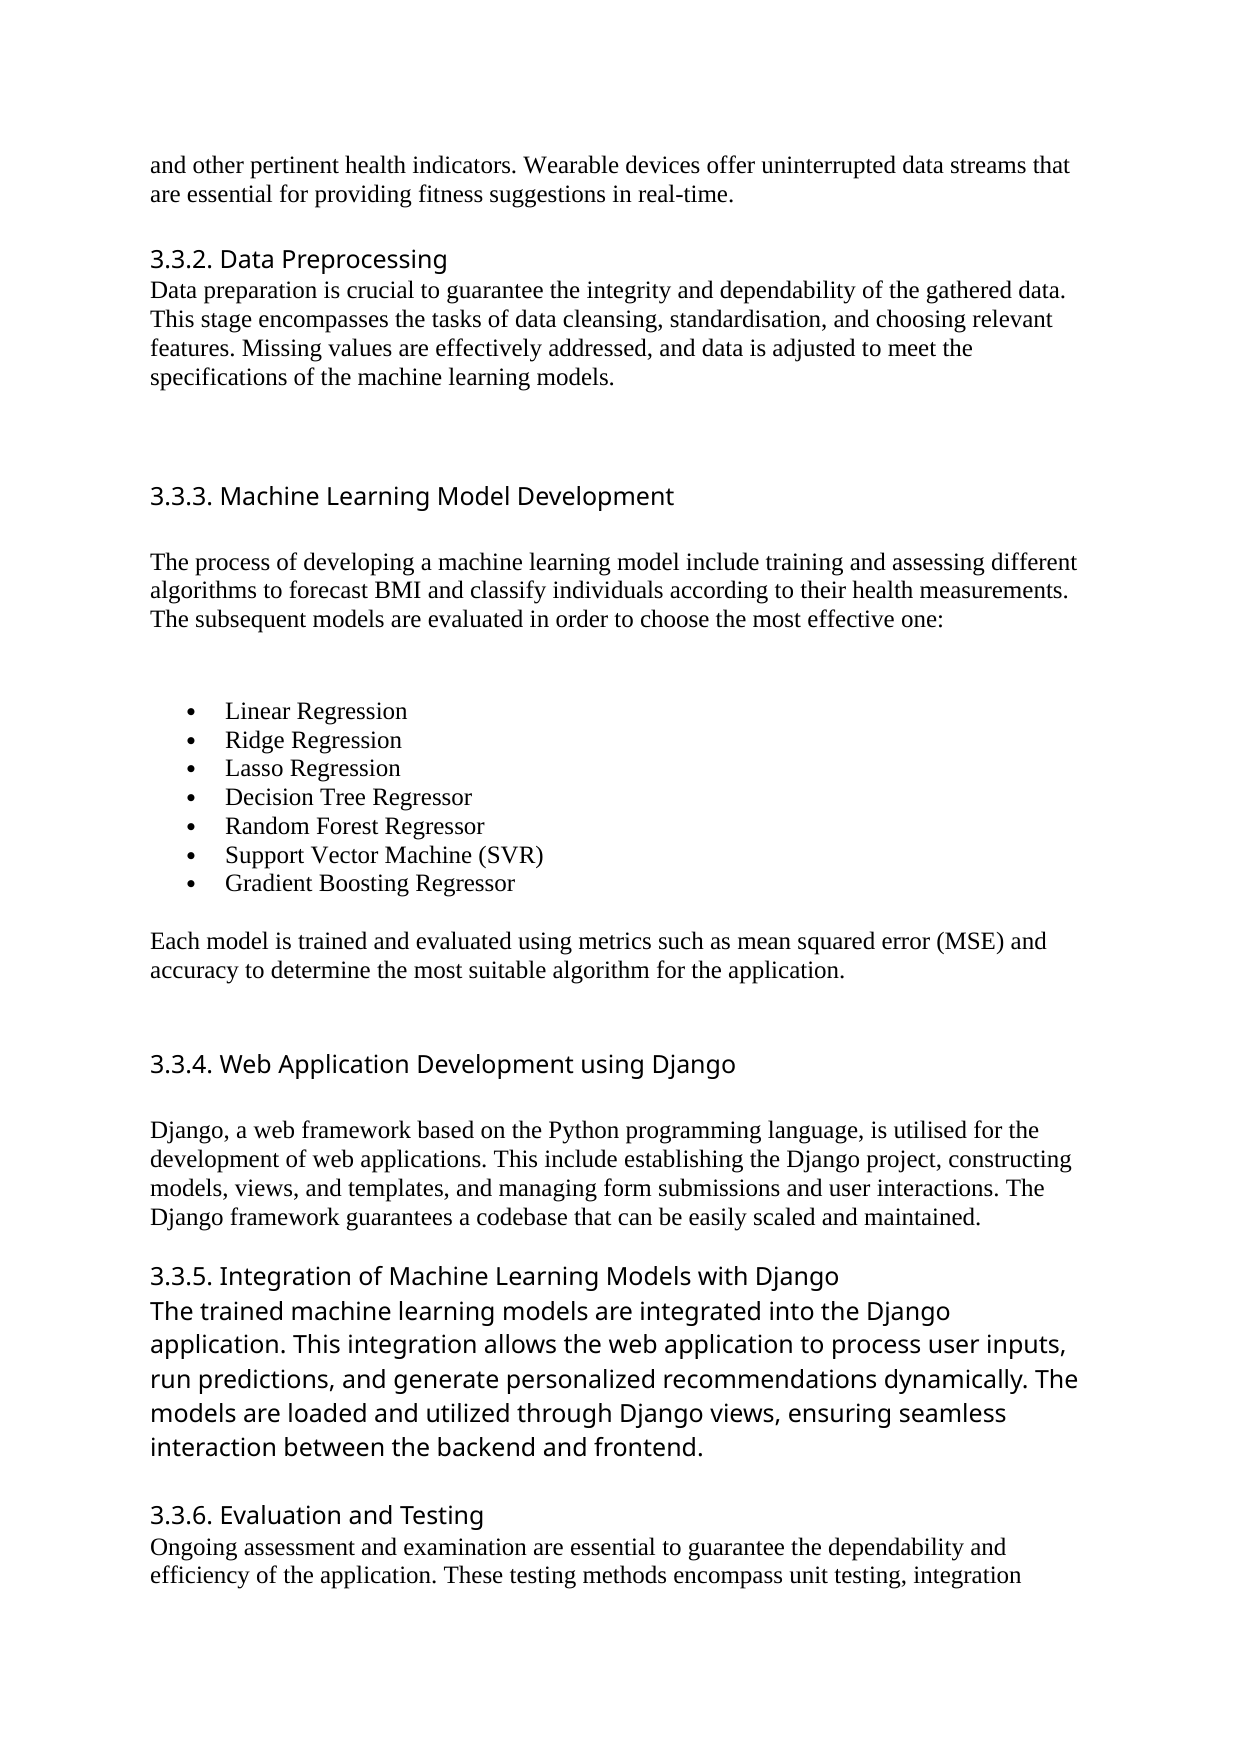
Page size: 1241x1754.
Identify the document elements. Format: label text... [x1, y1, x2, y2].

text Data preparation is crucial to guarantee the integrity and dependability of the gathered data. This stage encompasses the tasks of data cleansing, standardisation, and choosing relevant features. Missing values are effectively addressed, and data is adjusted to meet the specifications of the machine learning models. [150, 276, 1090, 425]
text Django, a web framework based on the Python programming language, is utilised for the development of web applications. This include establishing the Django project, constructing models, views, and templates, and managing form submissions and user interactions. The Django framework guarantees a codebase that can be easily scaled and maintained. [150, 1115, 1090, 1230]
list Ridge Regression [187, 725, 1090, 753]
list Random Forest Regressor [187, 811, 1090, 840]
list Linear Regression [187, 696, 1090, 725]
text 3.3.2. Data Preprocessing [150, 242, 1090, 276]
list Decision Tree Regressor [187, 782, 1090, 811]
list Gradient Boosting Regressor [187, 868, 1090, 897]
text 3.3.3. Machine Learning Model Development [150, 478, 1090, 512]
text The trained machine learning models are integrated into the Django application. This integration allows the web application to process user inputs, run predictions, and generate personalized recommendations dynamically. The models are loaded and utilized through Django views, ensuring seamless interaction between the backend and frontend. [150, 1293, 1090, 1463]
text 3.3.5. Integration of Machine Learning Models with Django [150, 1259, 1090, 1293]
text 3.3.6. Evaluation and Testing [150, 1497, 1090, 1532]
text 3.3.4. Web Application Development using Django [150, 1047, 1090, 1081]
list Support Vector Machine (SVR) [187, 840, 1090, 868]
text The process of developing a machine learning model include training and assessing different algorithms to forecast BMI and classify individuals according to their health measurements. The subsequent models are evaluated in order to choose the most effective one: [150, 547, 1090, 633]
list Lasso Regression [187, 753, 1090, 782]
text Each model is trained and evaluated using metrics such as mean squared error (MSE) and accuracy to determine the most suitable algorithm for the application. [150, 926, 1090, 984]
